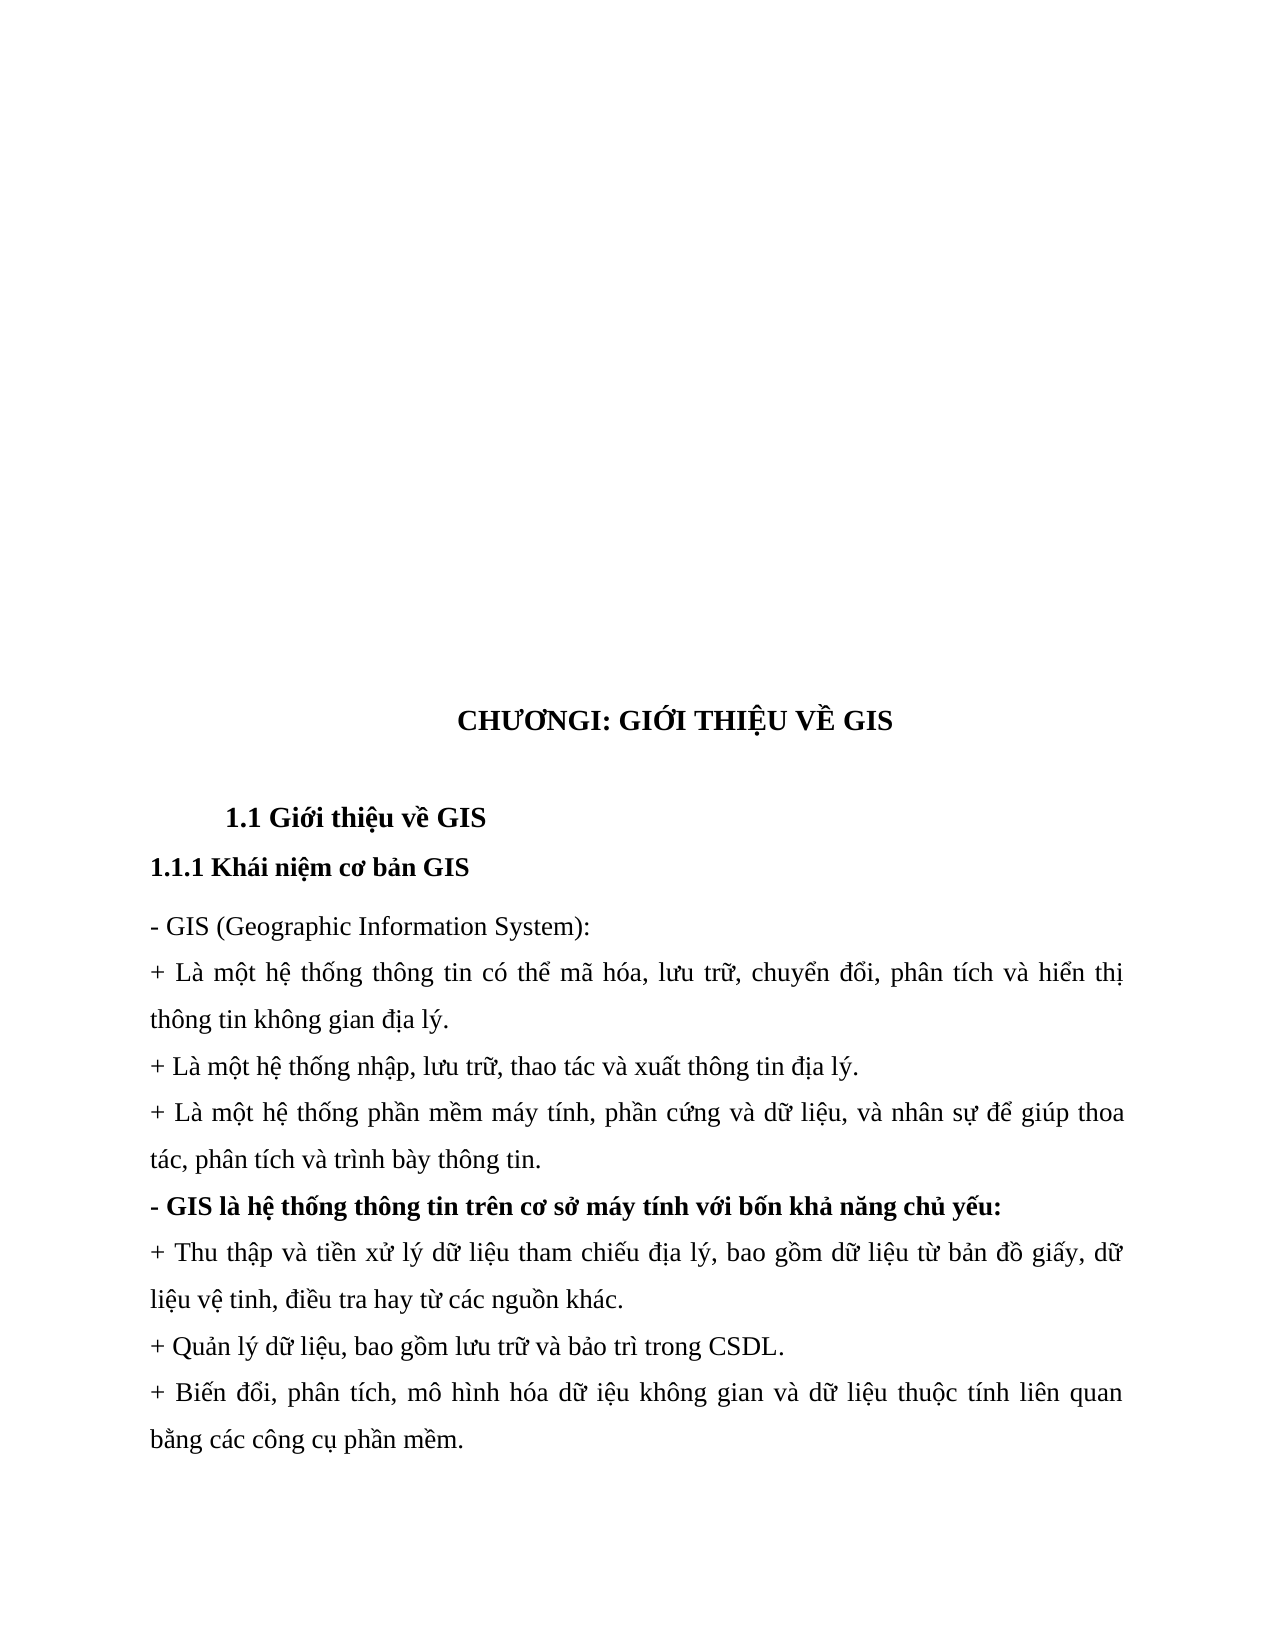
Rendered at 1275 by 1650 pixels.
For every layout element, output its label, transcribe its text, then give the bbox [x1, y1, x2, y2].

text 1.1.1 Khái niệm cơ bản GIS [150, 851, 1125, 882]
list + Thu thập và tiền xử lý dữ liệu tham chiếu địa lý, bao gồm dữ liệu từ bản đồ giấy, dữ liệu vệ tinh, điều tra hay từ các nguồn khác. [150, 1237, 1125, 1314]
text - GIS (Geographic Information System): [150, 910, 1125, 941]
text - GIS là hệ thống thông tin trên cơ sở máy tính với bốn khả năng chủ yếu: [150, 1190, 1125, 1221]
list + Biến đổi, phân tích, mô hình hóa dữ iệu không gian và dữ liệu thuộc tính liên quan bằng các công cụ phần mềm. [150, 1377, 1125, 1454]
text CHƯƠNGI: GIỚI THIỆU VỀ GIS [150, 703, 1125, 737]
text + Là một hệ thống nhập, lưu trữ, thao tác và xuất thông tin địa lý. [150, 1050, 1125, 1081]
list + Quản lý dữ liệu, bao gồm lưu trữ và bảo trì trong CSDL. [150, 1330, 1125, 1361]
text + Là một hệ thống phần mềm máy tính, phần cứng và dữ liệu, và nhân sự để giúp thoa tác, phân tích và trình bày thông tin. [150, 1097, 1125, 1174]
text + Là một hệ thống thông tin có thể mã hóa, lưu trữ, chuyển đổi, phân tích và hiển thị thông tin không gian địa lý. [150, 957, 1125, 1034]
text 1.1 Giới thiệu về GIS [150, 800, 1125, 834]
